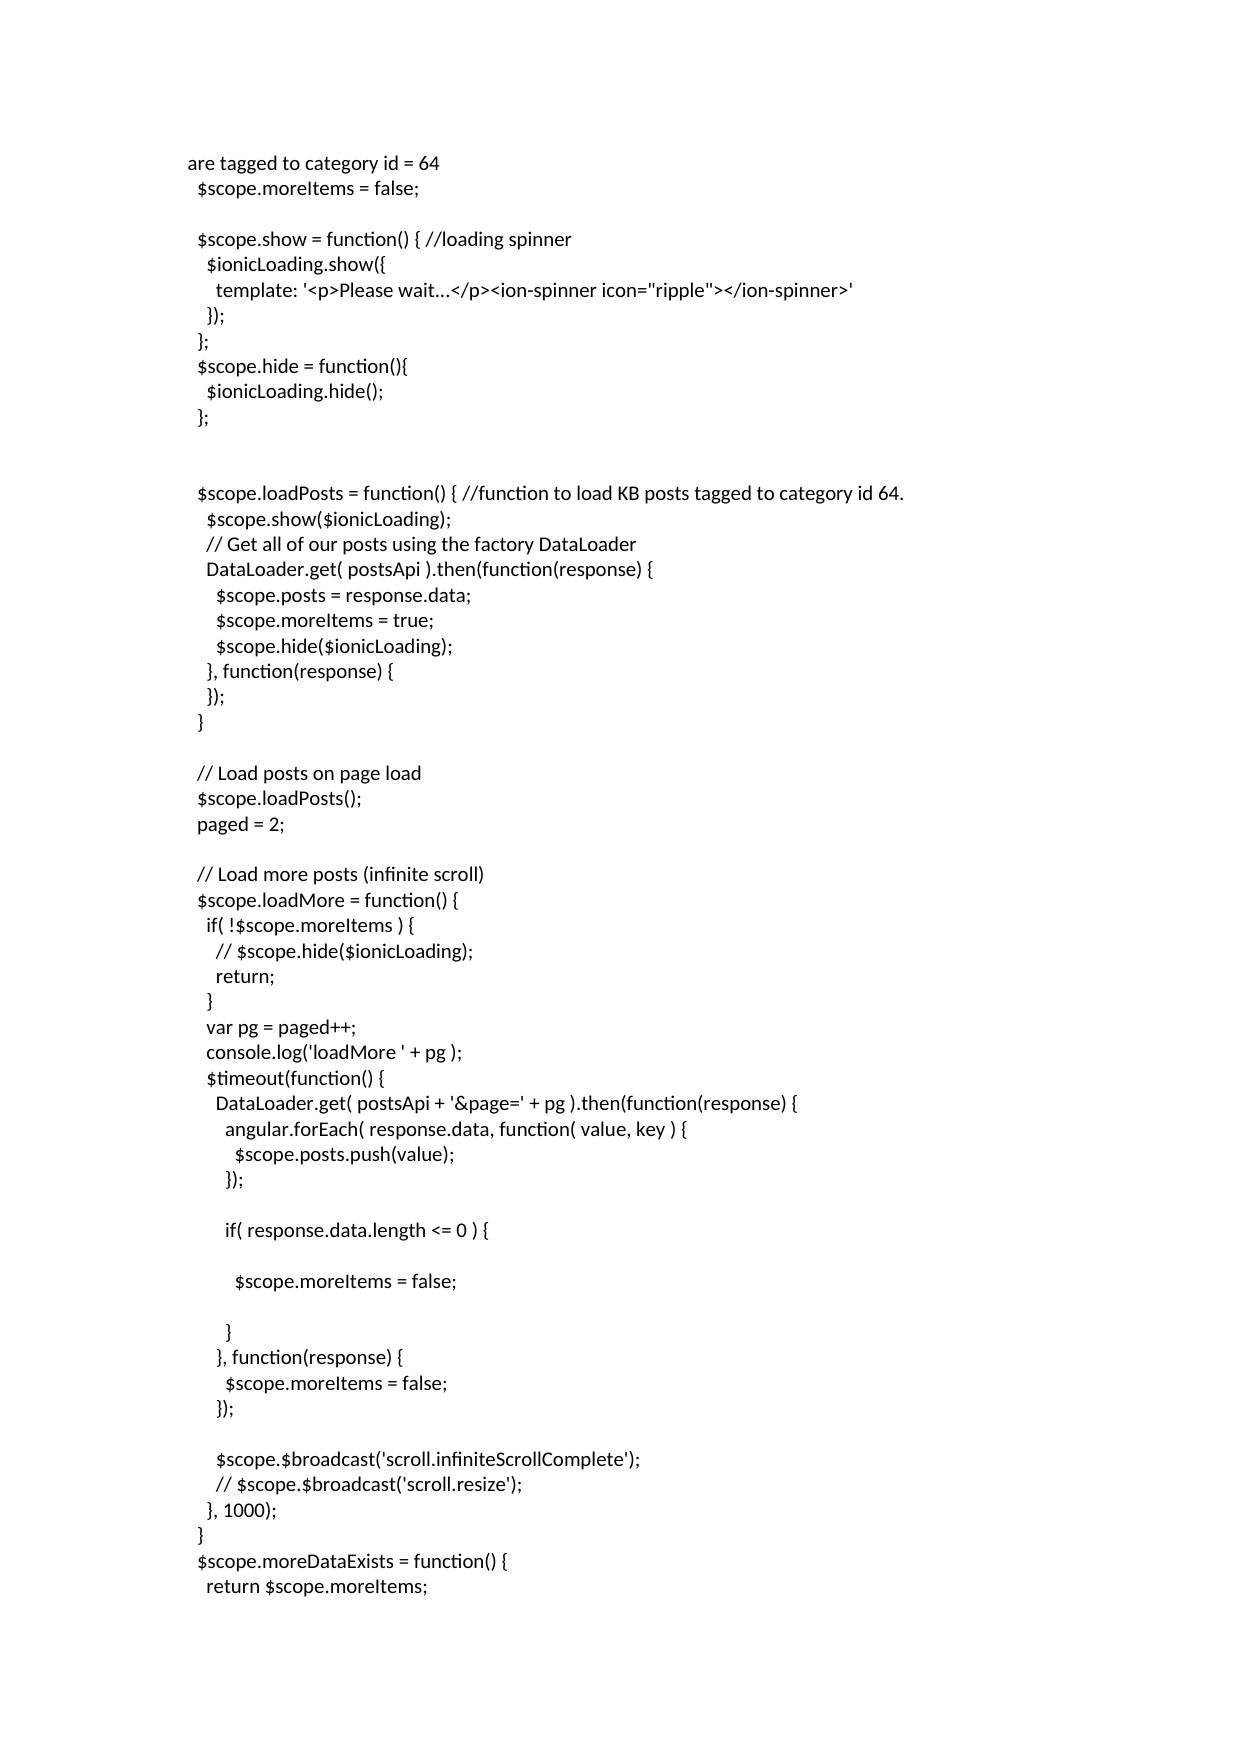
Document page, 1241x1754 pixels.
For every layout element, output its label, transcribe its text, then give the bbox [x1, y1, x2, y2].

text $scope.loadPosts = function() { //function to load KB posts tagged to category id 64. [187, 480, 1053, 506]
text }); [187, 684, 1053, 709]
text $scope.show($ionicLoading); [187, 506, 1053, 531]
text $scope.show = function() { //loading spinner [187, 226, 1053, 252]
text $scope.loadMore = function() { [187, 887, 1053, 912]
text $scope.moreItems = false; [187, 175, 1053, 201]
text } [187, 1319, 1053, 1344]
text $scope.loadPosts(); [187, 785, 1053, 811]
text $scope.hide($ionicLoading); [187, 633, 1053, 658]
text // $scope.$broadcast('scroll.resize'); [187, 1472, 1053, 1497]
text $scope.moreItems = false; [187, 1268, 1053, 1294]
text var pg = paged++; [187, 1014, 1053, 1039]
text }; [187, 328, 1053, 353]
text }; [187, 404, 1053, 429]
text DataLoader.get( postsApi + '&page=' + pg ).then(function(response) { [187, 1090, 1053, 1116]
text template: '<p>Please wait...</p><ion-spinner icon="ripple"></ion-spinner>' [187, 277, 1053, 302]
text $scope.posts = response.data; [187, 582, 1053, 607]
text $scope.posts.push(value); [187, 1141, 1053, 1167]
text angular.forEach( response.data, function( value, key ) { [187, 1116, 1053, 1141]
text $ionicLoading.show({ [187, 252, 1053, 277]
text $scope.moreItems = false; [187, 1370, 1053, 1395]
text console.log('loadMore ' + pg ); [187, 1039, 1053, 1065]
text DataLoader.get( postsApi ).then(function(response) { [187, 557, 1053, 582]
text } [187, 989, 1053, 1014]
text $scope.moreDataExists = function() { [187, 1548, 1053, 1573]
text // $scope.hide($ionicLoading); [187, 938, 1053, 963]
text $scope.hide = function(){ [187, 353, 1053, 379]
text $timeout(function() { [187, 1065, 1053, 1090]
text if( response.data.length <= 0 ) { [187, 1217, 1053, 1243]
text }); [187, 1167, 1053, 1192]
text }, function(response) { [187, 1344, 1053, 1370]
text $scope.$broadcast('scroll.infiniteScrollComplete'); [187, 1446, 1053, 1472]
text }, function(response) { [187, 658, 1053, 684]
text } [187, 1522, 1053, 1548]
text // Get all of our posts using the factory DataLoader [187, 531, 1053, 557]
text }); [187, 1395, 1053, 1421]
text }, 1000); [187, 1497, 1053, 1522]
text return $scope.moreItems; [187, 1573, 1053, 1599]
text var postsApi = $scope.baseUrl + 'posts?categories=64'; //specific category id for KB, i.e., all KB posts are tagged to category id = 64 [187, 150, 1053, 175]
text } [187, 709, 1053, 734]
text }); [187, 302, 1053, 328]
text $ionicLoading.hide(); [187, 379, 1053, 404]
text return; [187, 963, 1053, 989]
text // Load more posts (infinite scroll) [187, 862, 1053, 887]
text if( !$scope.moreItems ) { [187, 912, 1053, 938]
text paged = 2; [187, 811, 1053, 836]
text $scope.moreItems = true; [187, 607, 1053, 633]
text // Load posts on page load [187, 760, 1053, 785]
